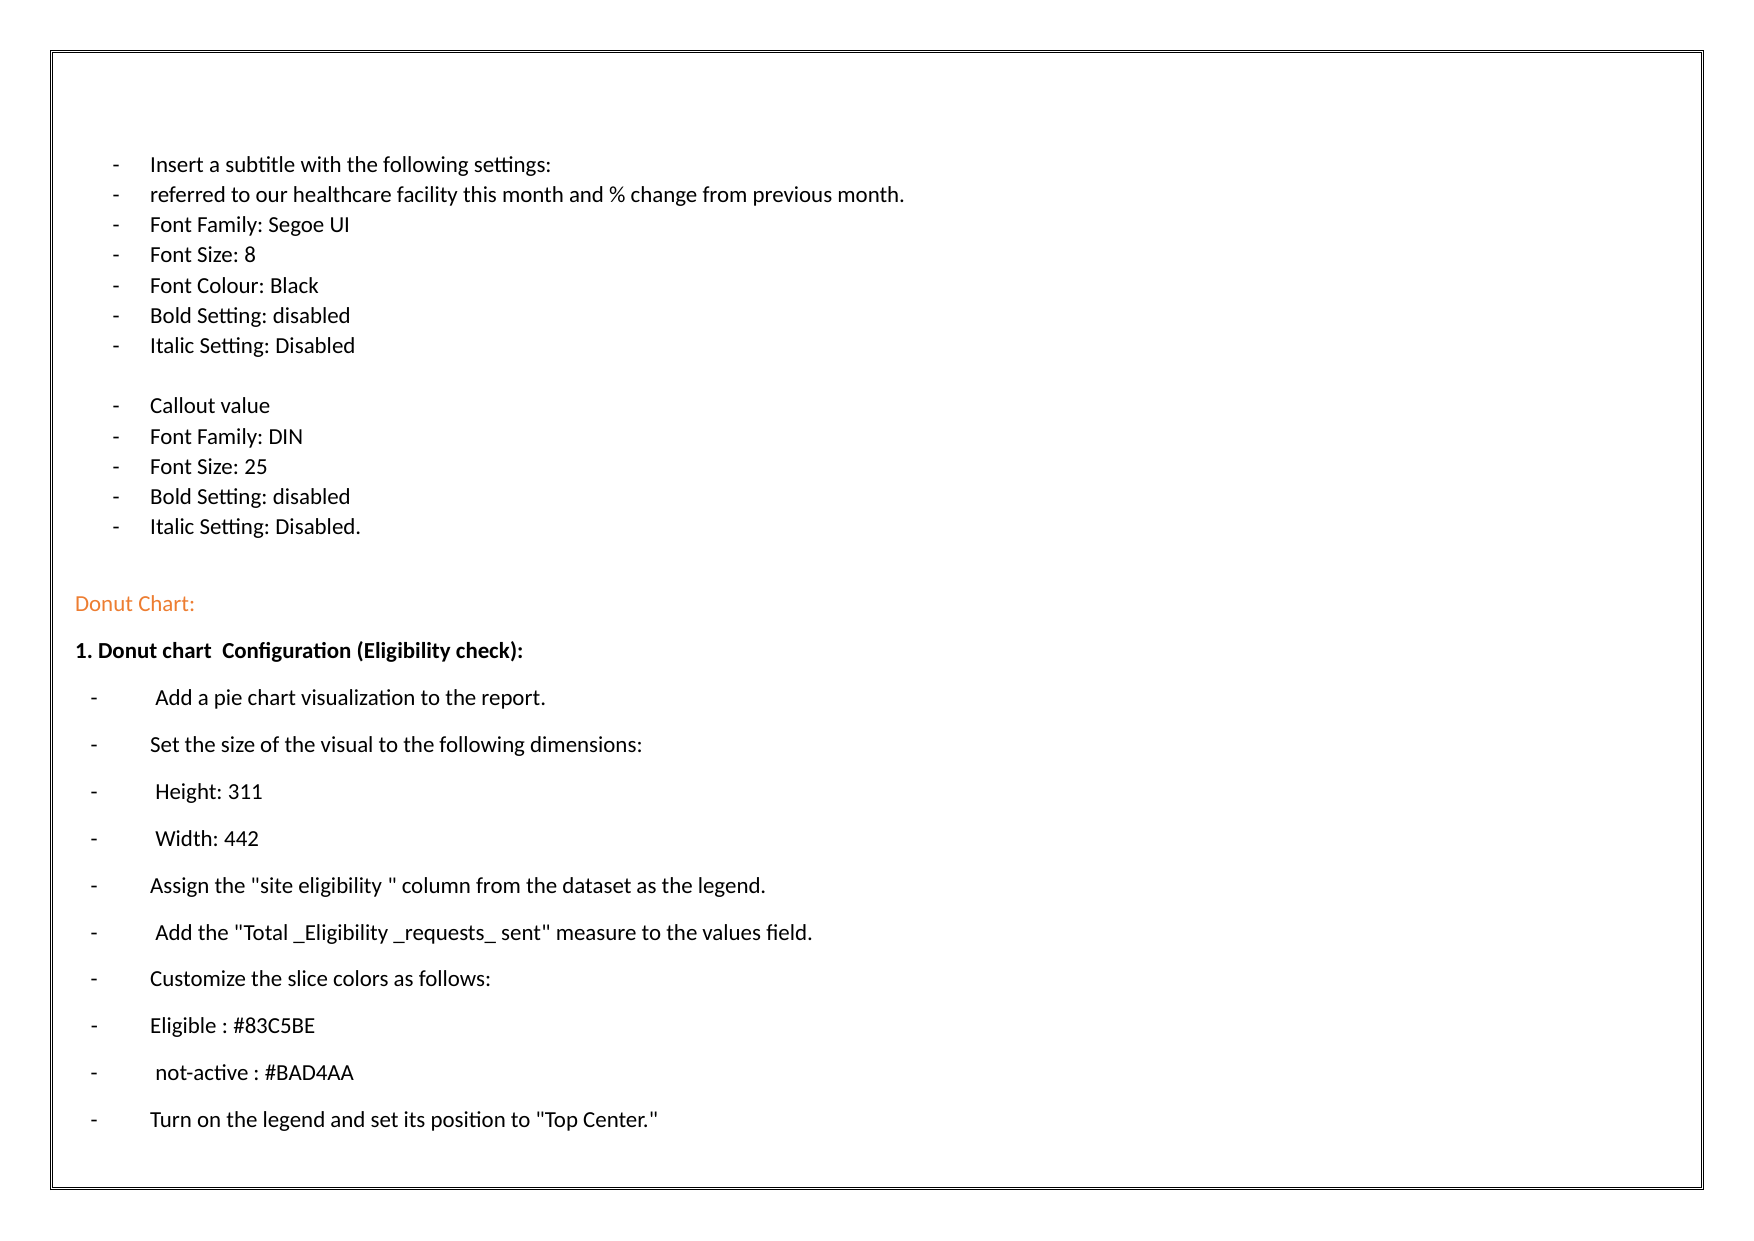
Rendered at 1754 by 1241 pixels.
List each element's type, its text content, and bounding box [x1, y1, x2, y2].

text - Turn on the legend and set its position to "Top Center." [75, 1105, 1679, 1133]
list Bold Setting: disabled [112, 482, 1679, 510]
list Callout value [112, 392, 1679, 420]
text - Eligible : #83C5BE [75, 1011, 1679, 1039]
text 1. Donut chart Configuration (Eligibility check): [75, 636, 1679, 664]
list Font Size: 25 [112, 452, 1679, 480]
list Bold Setting: disabled [112, 301, 1679, 329]
list Italic Setting: Disabled. [112, 512, 1679, 541]
list Italic Setting: Disabled [112, 331, 1679, 359]
text - Height: 311 [75, 777, 1679, 805]
text Donut Chart: [75, 589, 1679, 618]
text - Assign the "site eligibility " column from the dataset as the legend. [75, 871, 1679, 899]
text - Set the size of the visual to the following dimensions: [75, 730, 1679, 758]
list Font Size: 8 [112, 241, 1679, 269]
text - Customize the slice colors as follows: [75, 964, 1679, 993]
text - Width: 442 [75, 824, 1679, 852]
list Insert a subtitle with the following settings: [112, 150, 1679, 178]
text - Add a pie chart visualization to the report. [75, 683, 1679, 711]
list Font Colour: Black [112, 271, 1679, 299]
list Font Family: DIN [112, 422, 1679, 450]
text - Add the "Total _Eligibility _requests_ sent" measure to the values field. [75, 918, 1679, 946]
list referred to our healthcare facility this month and % change from previous month. [112, 180, 1679, 208]
list Font Family: Segoe UI [112, 210, 1679, 238]
text - not-active : #BAD4AA [75, 1058, 1679, 1086]
